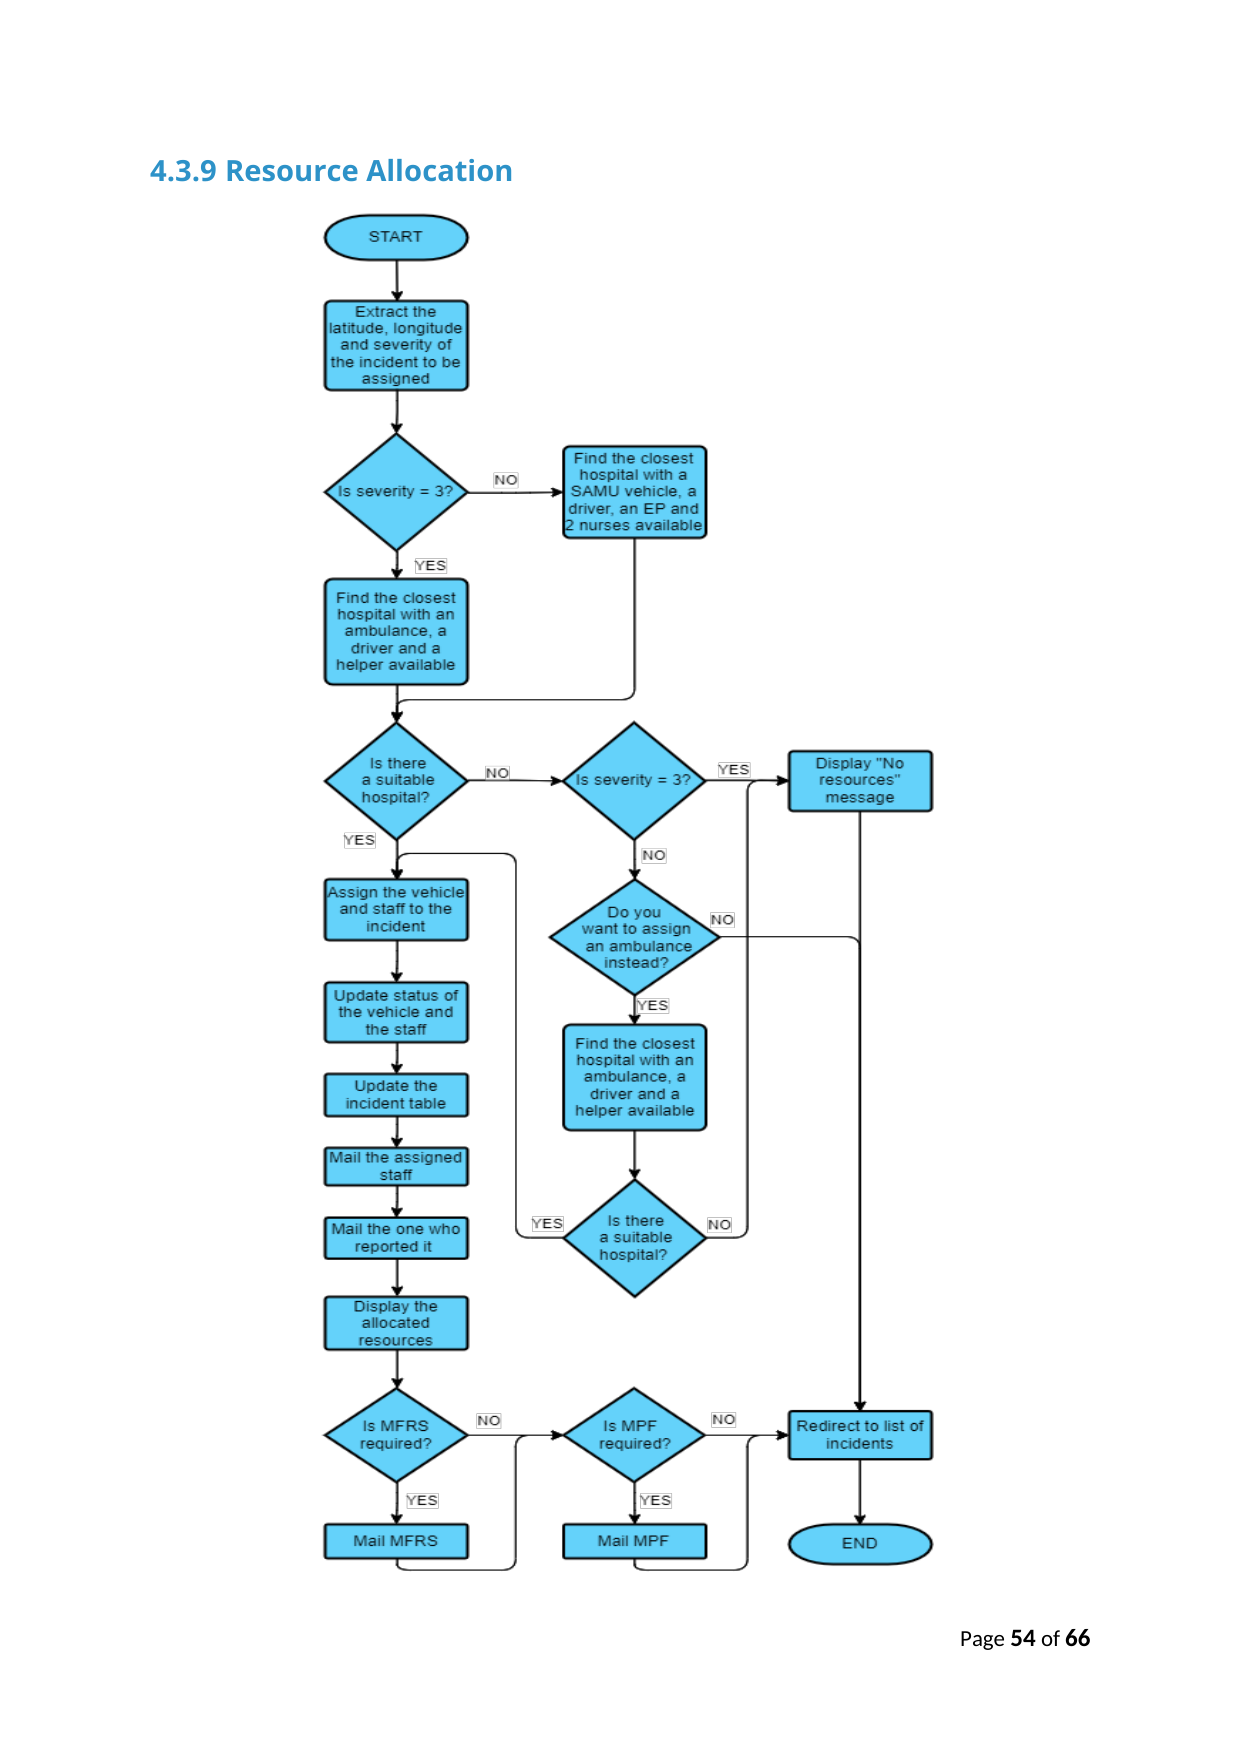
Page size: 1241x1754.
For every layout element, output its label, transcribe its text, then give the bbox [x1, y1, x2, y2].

picture [297, 209, 944, 1583]
subtitle Resource Allocation [150, 150, 1090, 190]
